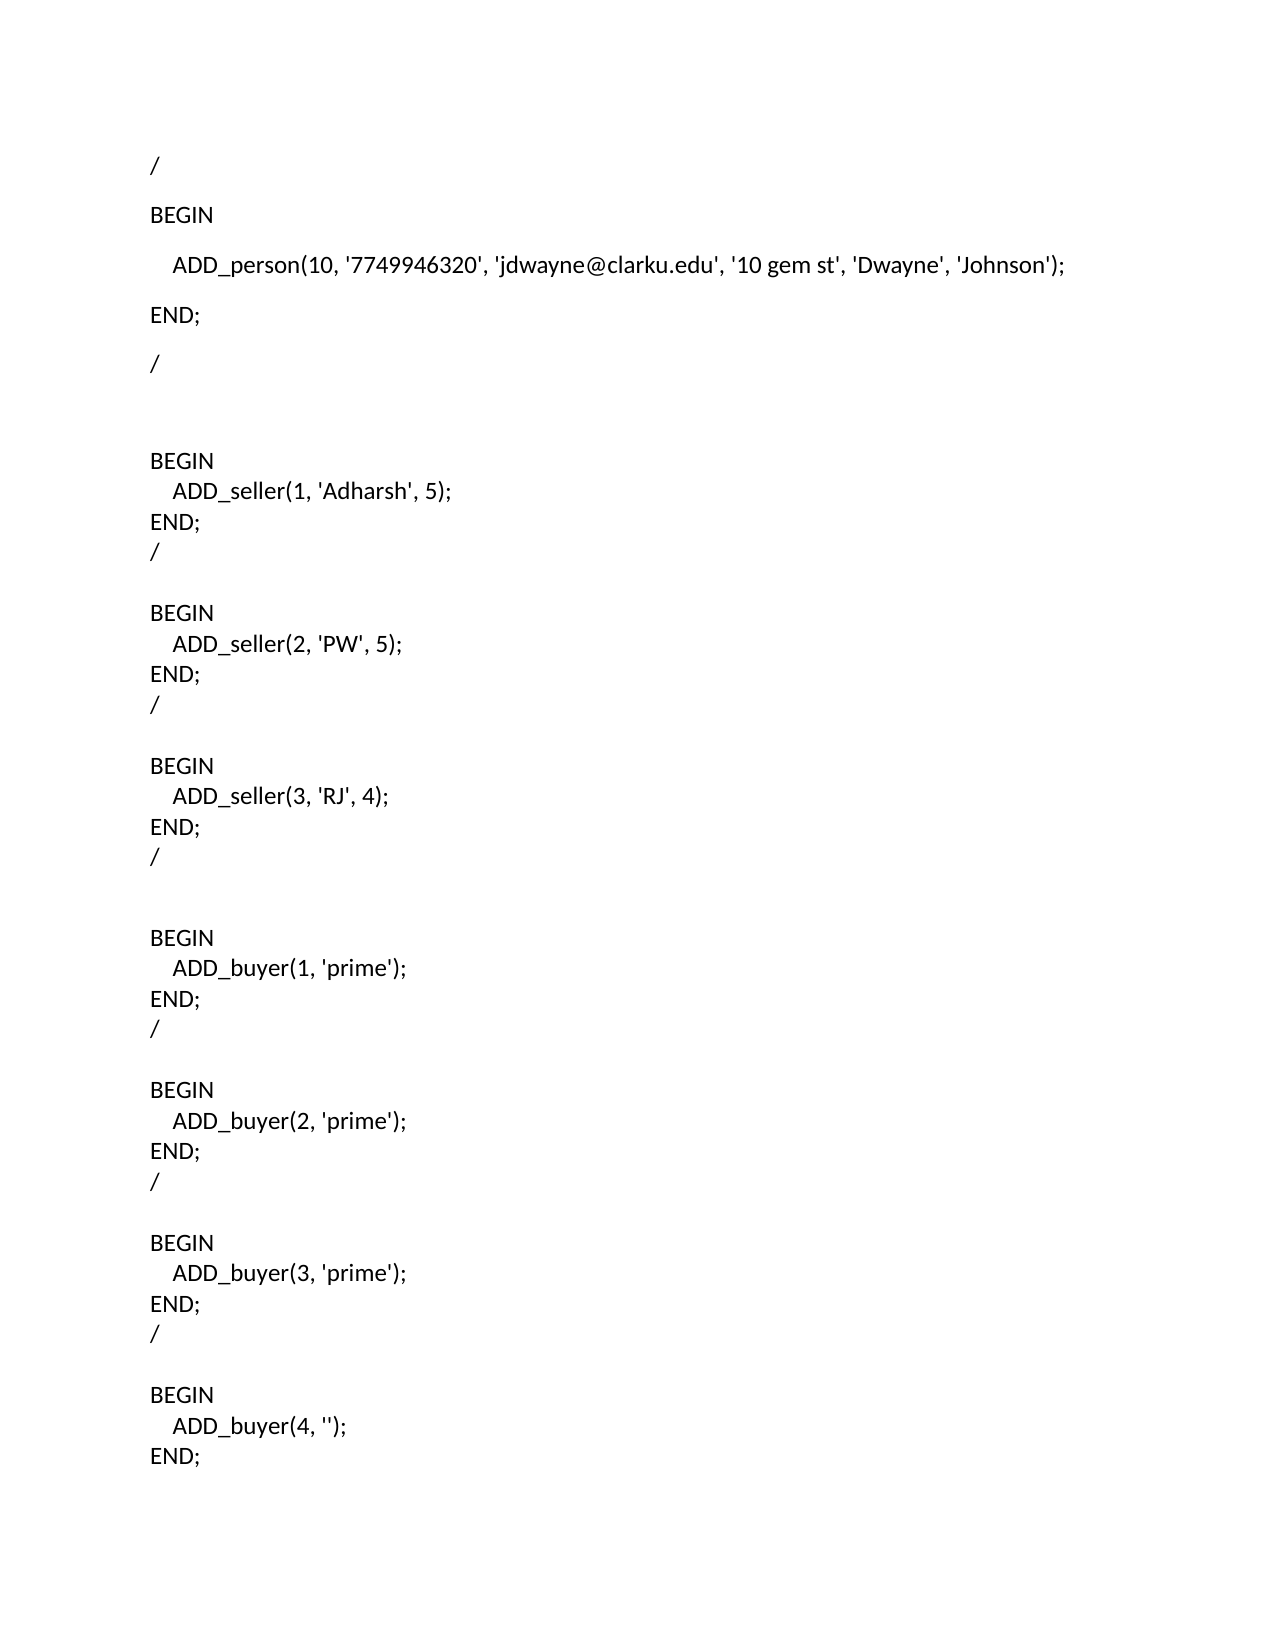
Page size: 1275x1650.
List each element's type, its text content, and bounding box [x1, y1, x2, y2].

text ADD_buyer(4, ''); [150, 1410, 1125, 1441]
text BEGIN [150, 922, 1125, 952]
text END; [150, 811, 1125, 842]
text END; [150, 1135, 1125, 1166]
text ADD_seller(3, 'RJ', 4); [150, 781, 1125, 811]
text BEGIN [150, 1074, 1125, 1105]
text / [150, 1166, 1125, 1196]
text BEGIN [150, 1227, 1125, 1257]
text ADD_seller(2, 'PW', 5); [150, 628, 1125, 658]
text END; [150, 1441, 1125, 1471]
text ADD_seller(1, 'Adharsh', 5); [150, 475, 1125, 506]
text ADD_person(10, '7749946320', 'jdwayne@clarku.edu', '10 gem st', 'Dwayne', 'Johnson'); [150, 249, 1125, 280]
text END; [150, 299, 1125, 329]
text / [150, 1013, 1125, 1044]
text END; [150, 983, 1125, 1013]
text / [150, 842, 1125, 872]
text / [150, 150, 1125, 181]
text END; [150, 658, 1125, 689]
text BEGIN [150, 597, 1125, 628]
text END; [150, 1288, 1125, 1318]
text ADD_buyer(3, 'prime'); [150, 1257, 1125, 1288]
text / [150, 689, 1125, 719]
text BEGIN [150, 199, 1125, 230]
text BEGIN [150, 445, 1125, 475]
text / [150, 348, 1125, 379]
text BEGIN [150, 750, 1125, 781]
text END; [150, 506, 1125, 536]
text ADD_buyer(2, 'prime'); [150, 1105, 1125, 1135]
text ADD_buyer(1, 'prime'); [150, 952, 1125, 983]
text BEGIN [150, 1379, 1125, 1410]
text / [150, 536, 1125, 567]
text / [150, 1318, 1125, 1349]
